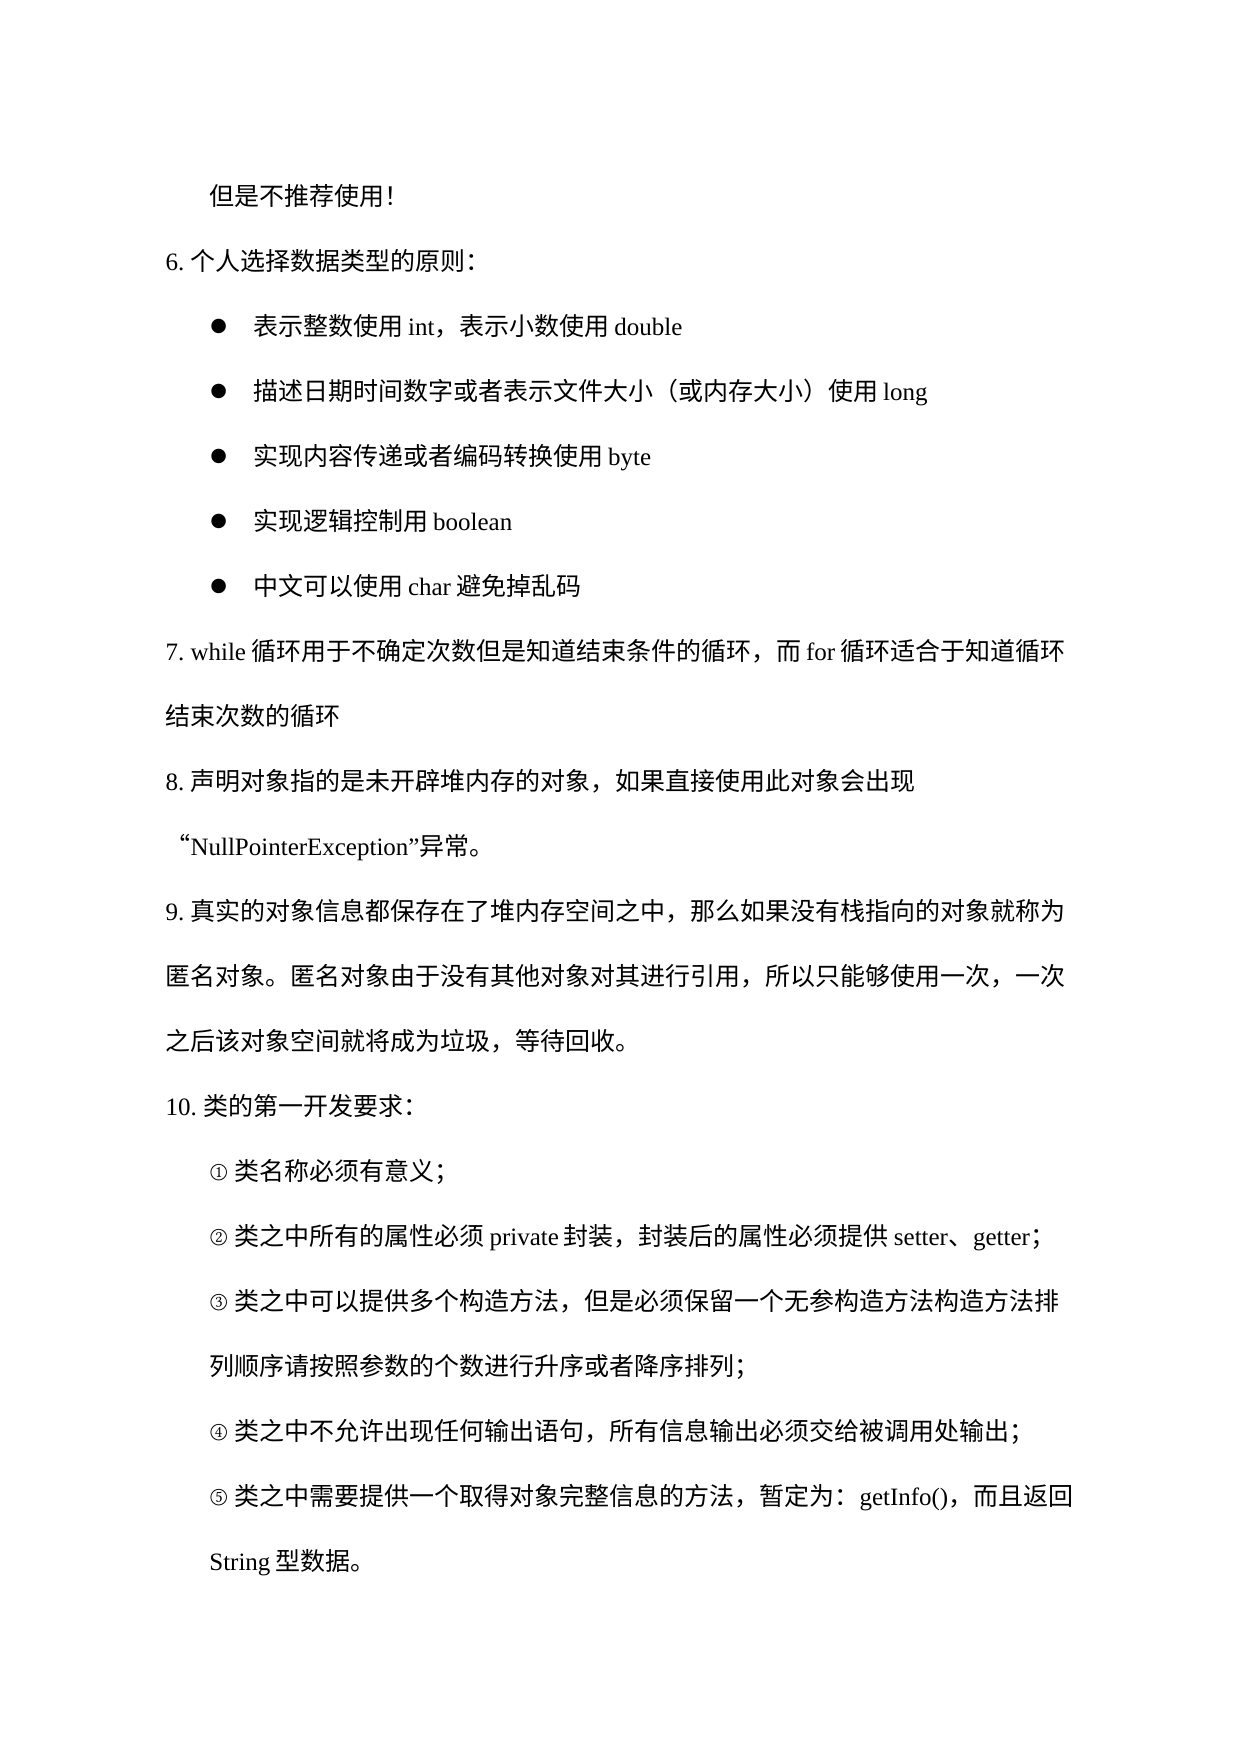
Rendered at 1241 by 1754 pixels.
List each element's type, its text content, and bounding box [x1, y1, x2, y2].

list ① 类名称必须有意义； [209, 1137, 1075, 1202]
list 但是不推荐使用！ [209, 162, 1075, 227]
list ⑤ 类之中需要提供一个取得对象完整信息的方法，暂定为：getInfo()，而且返回String型数据。 [209, 1462, 1075, 1592]
list while循环用于不确定次数但是知道结束条件的循环，而for循环适合于知道循环结束次数的循环 [165, 617, 1075, 747]
list 实现逻辑控制用boolean [209, 487, 1075, 552]
list 真实的对象信息都保存在了堆内存空间之中，那么如果没有栈指向的对象就称为匿名对象。匿名对象由于没有其他对象对其进行引用，所以只能够使用一次，一次之后该对象空间就将成为垃圾，等待回收。 [165, 877, 1075, 1072]
list ② 类之中所有的属性必须private封装，封装后的属性必须提供setter、getter； [209, 1202, 1075, 1267]
list ④ 类之中不允许出现任何输出语句，所有信息输出必须交给被调用处输出； [209, 1397, 1075, 1462]
list 表示整数使用int，表示小数使用double [209, 292, 1075, 357]
list 描述日期时间数字或者表示文件大小（或内存大小）使用long [209, 357, 1075, 422]
list 类的第一开发要求： [165, 1072, 1075, 1137]
list 实现内容传递或者编码转换使用byte [209, 422, 1075, 487]
list ③ 类之中可以提供多个构造方法，但是必须保留一个无参构造方法构造方法排列顺序请按照参数的个数进行升序或者降序排列； [209, 1267, 1075, 1397]
list 中文可以使用char避免掉乱码 [209, 552, 1075, 617]
list 声明对象指的是未开辟堆内存的对象，如果直接使用此对象会出现“NullPointerException”异常。 [165, 747, 1075, 877]
list 个人选择数据类型的原则： [165, 227, 1075, 292]
